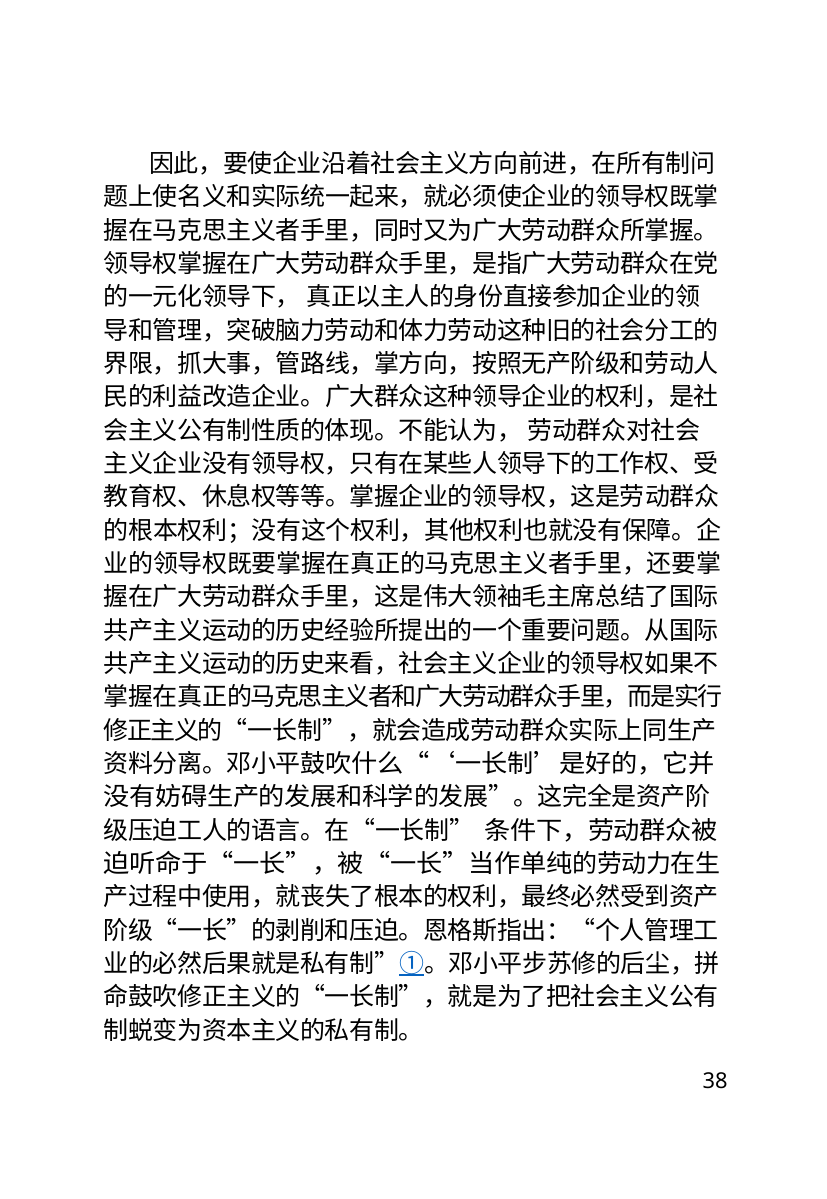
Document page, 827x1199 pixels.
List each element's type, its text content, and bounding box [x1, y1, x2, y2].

text 因此，要使企业沿着社会主义方向前进，在所有制问题上使名义和实际统一起来，就必须使企业的领导权既掌握在马克思主义者手里，同时又为广大劳动群众所掌握。领导权掌握在广大劳动群众手里，是指广大劳动群众在党的一元化领导下， 真正以主人的身份直接参加企业的领导和管理，突破脑力劳动和体力劳动这种旧的社会分工的界限，抓大事，管路线，掌方向，按照无产阶级和劳动人民的利益改造企业。广大群众这种领导企业的权利，是社会主义公有制性质的体现。不能认为， 劳动群众对社会主义企业没有领导权，只有在某些人领导下的工作权、受教育权、休息权等等。掌握企业的领导权，这是劳动群众的根本权利；没有这个权利，其他权利也就没有保障。企业的领导权既要掌握在真正的马克思主义者手里，还要掌握在广大劳动群众手里，这是伟大领袖毛主席总结了国际共产主义运动的历史经验所提出的一个重要问题。从国际共产主义运动的历史来看，社会主义企业的领导权如果不掌握在真正的马克思主义者和广大劳动群众手里，而是实行修正主义的“一长制”，就会造成劳动群众实际上同生产资料分离。邓小平鼓吹什么“‘一长制’是好的，它并没有妨碍生产的发展和科学的发展”。这完全是资产阶级压迫工人的语言。在“一长制” 条件下，劳动群众被迫听命于“一长”，被“一长”当作单纯的劳动力在生产过程中使用，就丧失了根本的权利，最终必然受到资产阶级“一长”的剥削和压迫。恩格斯指出：“个人管理工业的必然后果就是私有制”①。邓小平步苏修的后尘，拼命鼓吹修正主义的“一长制”，就是为了把社会主义公有制蜕变为资本主义的私有制。 [103, 146, 724, 1046]
